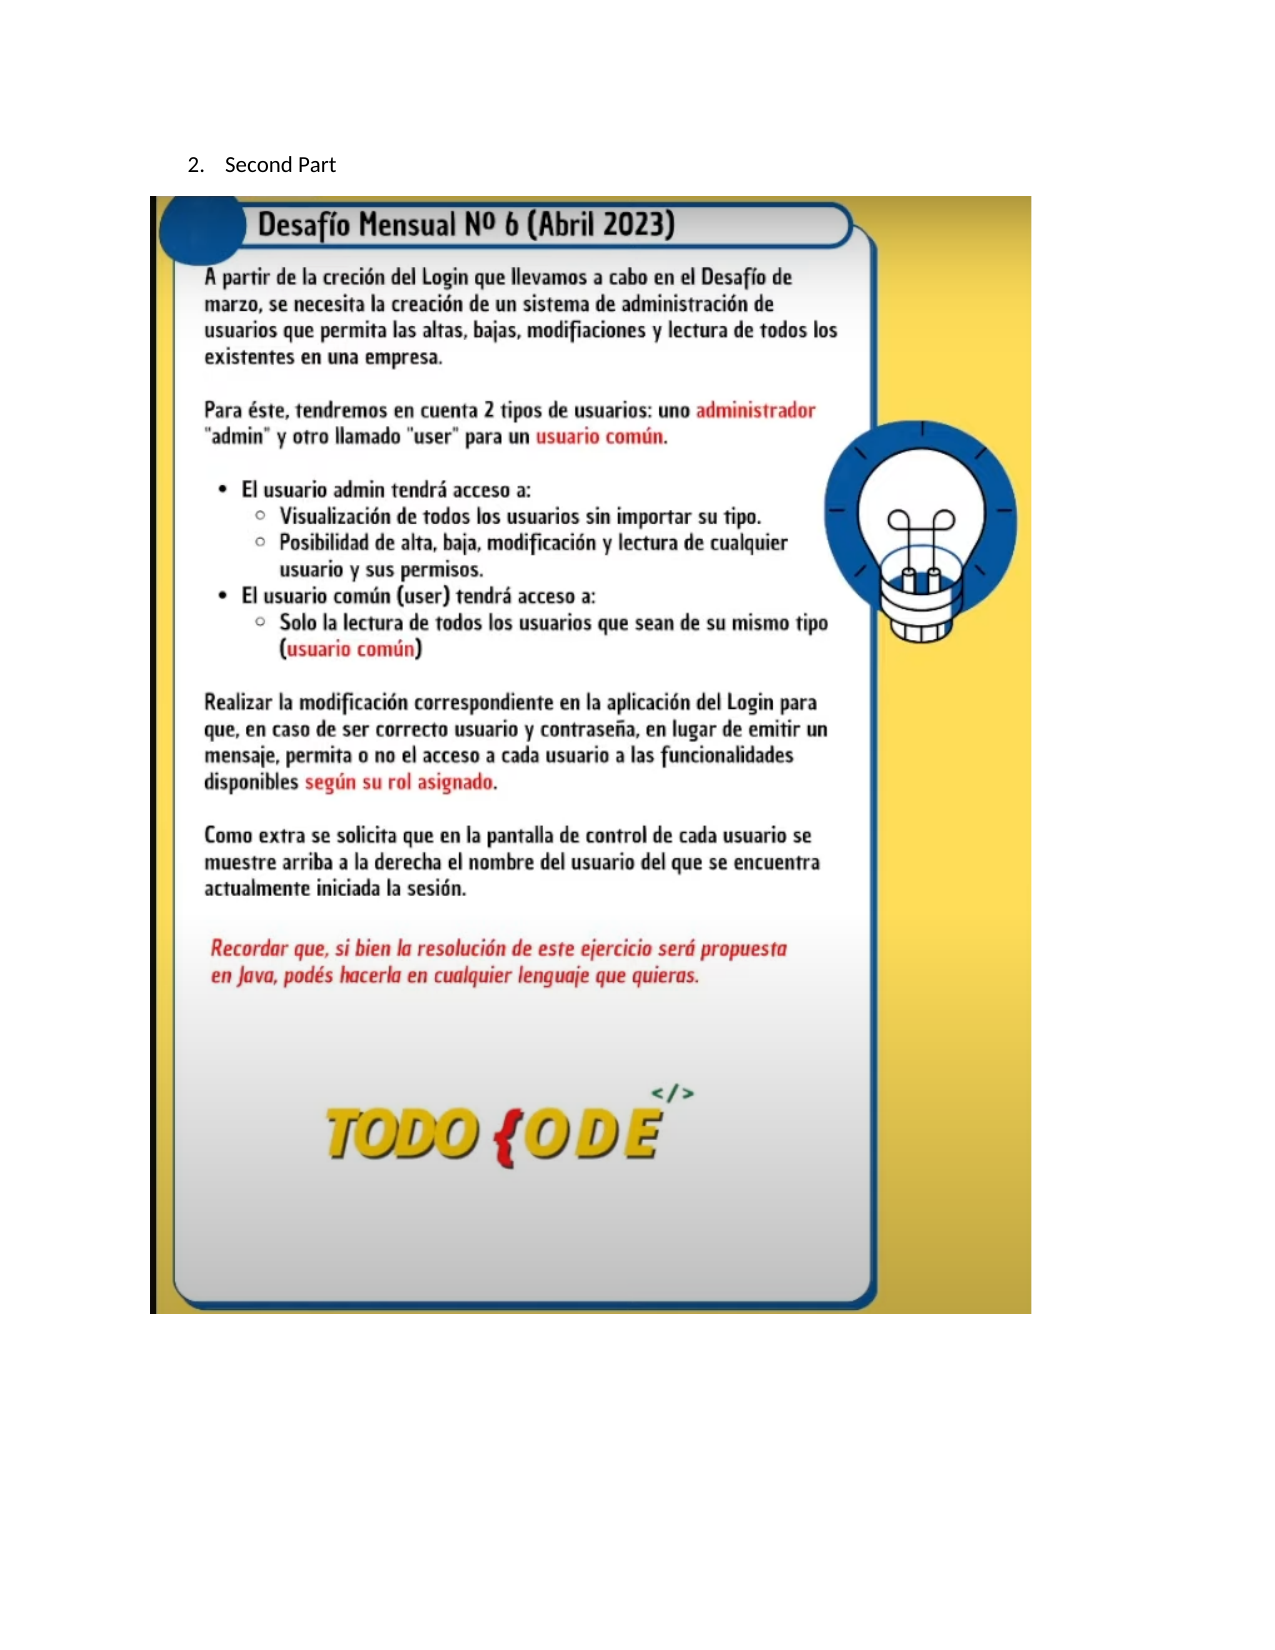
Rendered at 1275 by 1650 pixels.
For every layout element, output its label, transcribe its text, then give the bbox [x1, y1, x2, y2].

picture [150, 196, 1032, 1314]
list Second Part [187, 150, 1125, 178]
